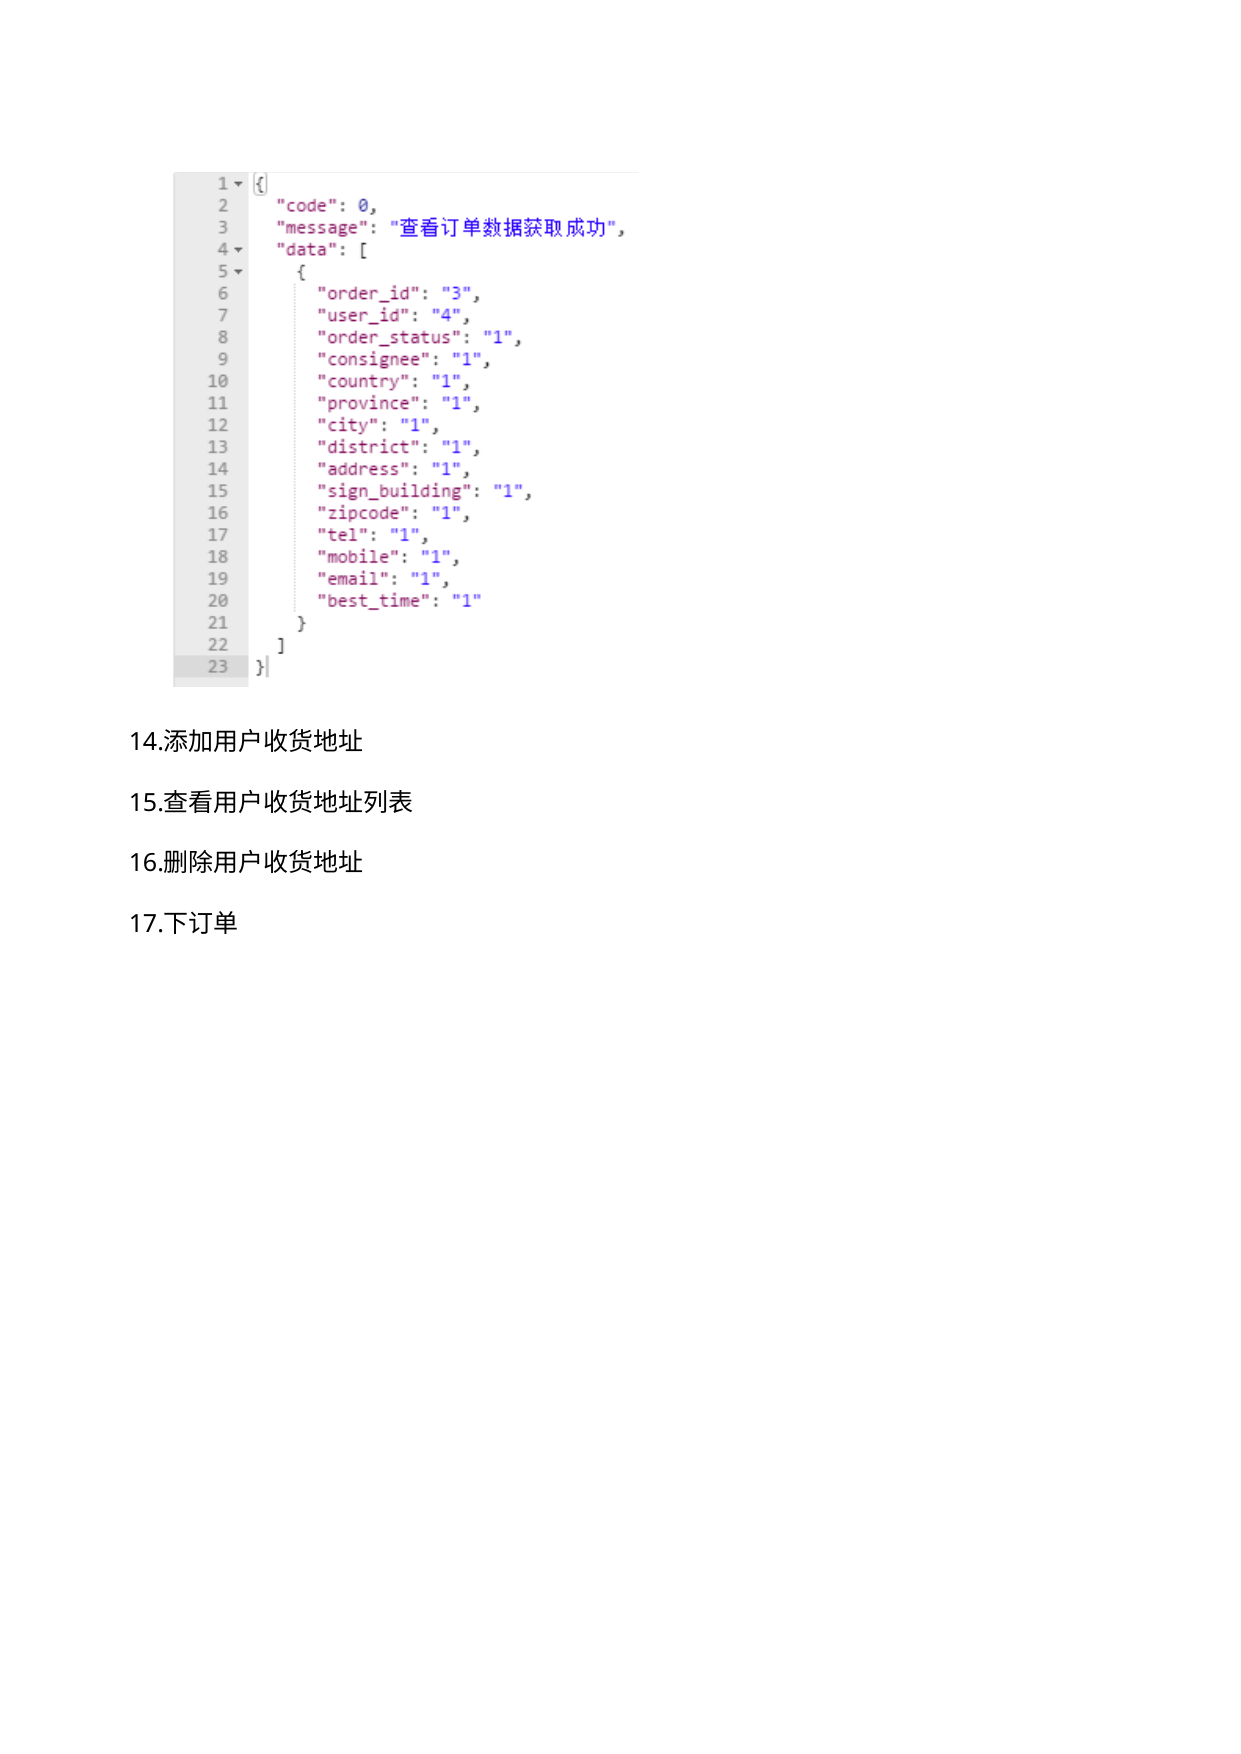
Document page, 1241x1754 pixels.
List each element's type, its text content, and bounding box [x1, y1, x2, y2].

picture [172, 172, 639, 687]
list 14.添加用户收货地址 [128, 717, 1053, 761]
list 16.删除用户收货地址 [128, 839, 1053, 883]
list 17.下订单 [128, 899, 1053, 944]
list 15.查看用户收货地址列表 [128, 778, 1053, 822]
